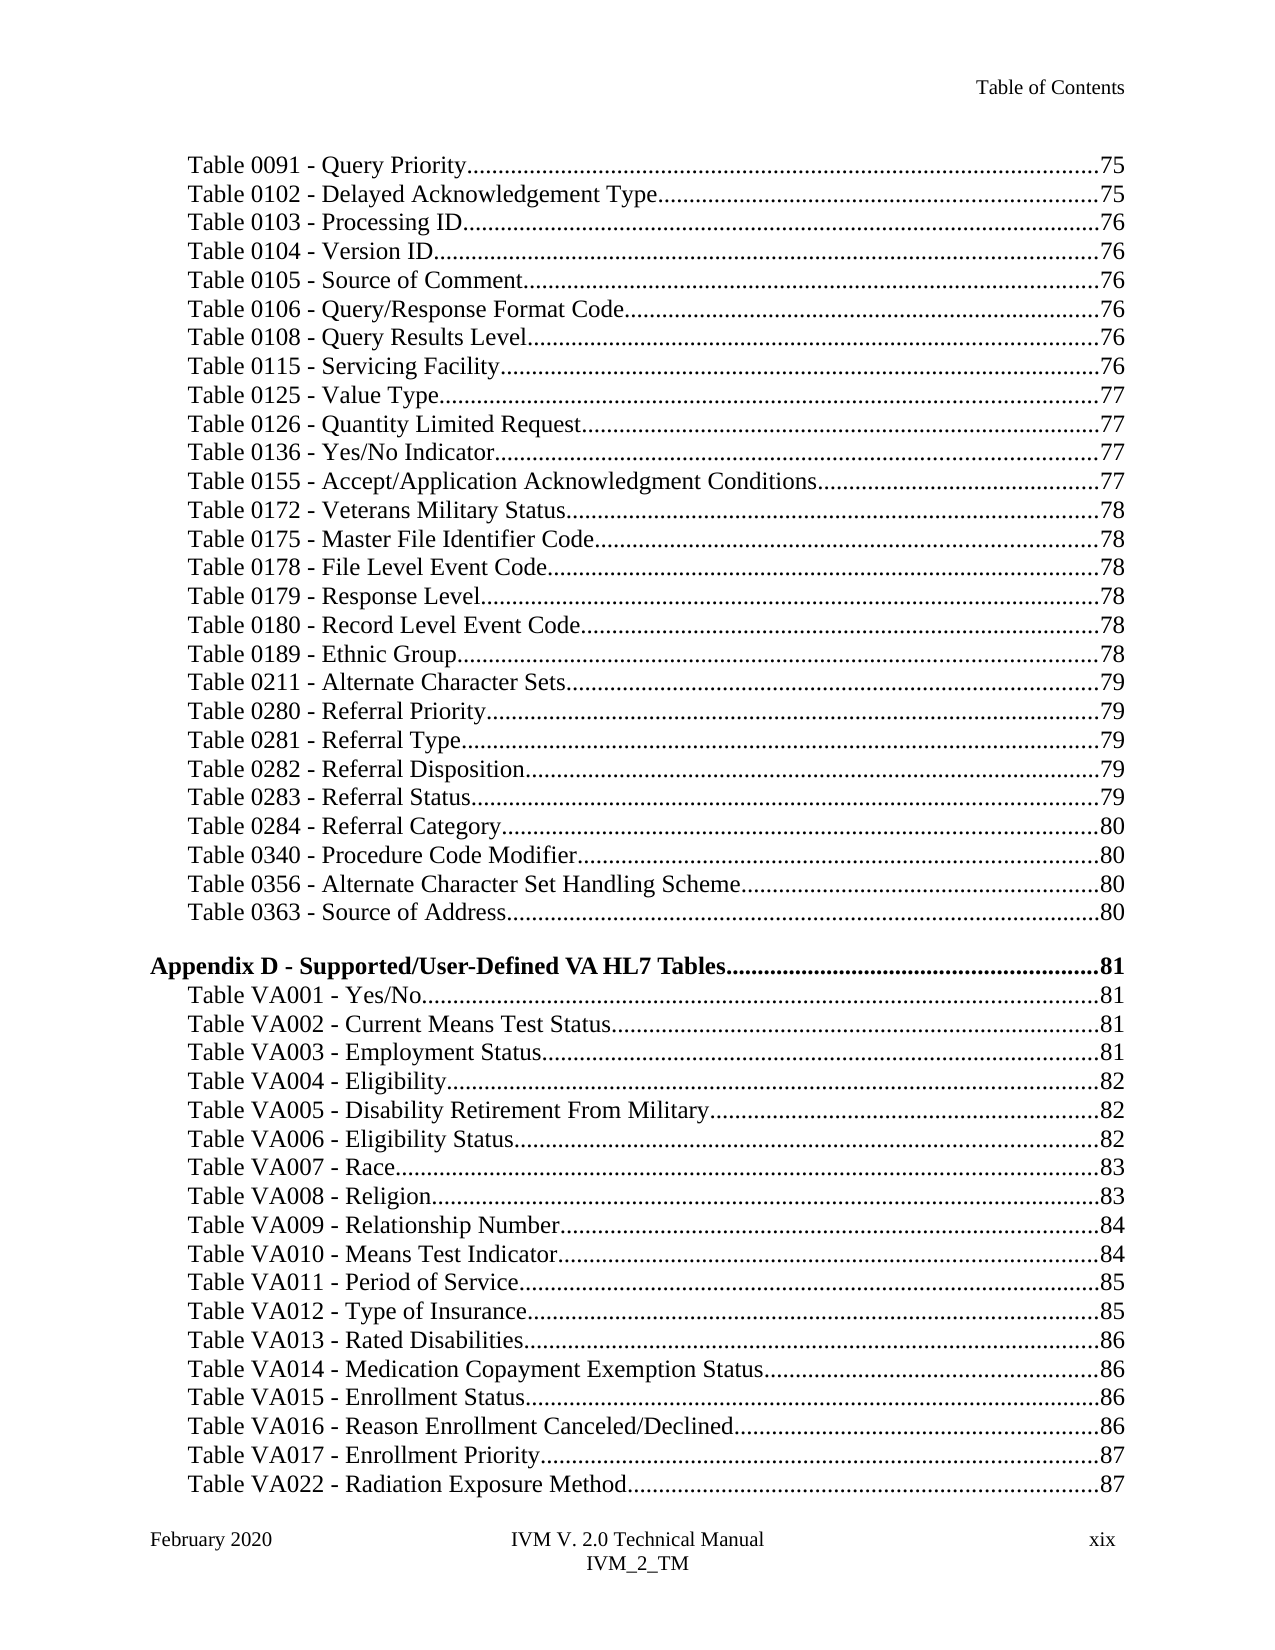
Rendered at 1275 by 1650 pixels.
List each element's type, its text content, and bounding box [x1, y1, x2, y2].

text Table 0179 - Response Level 78 [187, 581, 1125, 610]
text Table VA022 - Radiation Exposure Method 87 [187, 1469, 1125, 1497]
text Table 0136 - Yes/No Indicator 77 [187, 437, 1125, 466]
text Table 0282 - Referral Disposition 79 [187, 754, 1125, 782]
text Table 0105 - Source of Comment 76 [187, 265, 1125, 294]
text Table VA013 - Rated Disabilities 86 [187, 1325, 1125, 1354]
text Table VA014 - Medication Copayment Exemption Status 86 [187, 1354, 1125, 1382]
text Table VA016 - Reason Enrollment Canceled/Declined 86 [187, 1411, 1125, 1440]
text Table VA009 - Relationship Number 84 [187, 1210, 1125, 1239]
text Table 0106 - Query/Response Format Code 76 [187, 294, 1125, 322]
text Table 0180 - Record Level Event Code 78 [187, 610, 1125, 639]
text Table VA012 - Type of Insurance 85 [187, 1296, 1125, 1325]
text Table 0091 - Query Priority 75 [187, 150, 1125, 179]
text Table 0102 - Delayed Acknowledgement Type 75 [187, 179, 1125, 207]
text Table VA006 - Eligibility Status 82 [187, 1124, 1125, 1152]
text Table VA002 - Current Means Test Status 81 [187, 1009, 1125, 1037]
text Table VA004 - Eligibility 82 [187, 1066, 1125, 1095]
text Table 0340 - Procedure Code Modifier 80 [187, 840, 1125, 869]
text Table VA001 - Yes/No 81 [187, 980, 1125, 1009]
text Table 0189 - Ethnic Group 78 [187, 639, 1125, 667]
text Table 0108 - Query Results Level 76 [187, 322, 1125, 351]
text Table VA017 - Enrollment Priority 87 [187, 1440, 1125, 1469]
text Table 0115 - Servicing Facility 76 [187, 351, 1125, 380]
text Table 0211 - Alternate Character Sets 79 [187, 667, 1125, 696]
text Table VA005 - Disability Retirement From Military 82 [187, 1095, 1125, 1124]
text Table 0280 - Referral Priority 79 [187, 696, 1125, 725]
text Table 0175 - Master File Identifier Code 78 [187, 524, 1125, 552]
text Table VA007 - Race 83 [187, 1152, 1125, 1181]
text Appendix D - Supported/User-Defined VA HL7 Tables 81 [150, 951, 1125, 980]
text Table 0281 - Referral Type 79 [187, 725, 1125, 754]
text Table 0356 - Alternate Character Set Handling Scheme 80 [187, 869, 1125, 897]
text Table 0172 - Veterans Military Status 78 [187, 495, 1125, 524]
text Table VA011 - Period of Service 85 [187, 1267, 1125, 1296]
text Table 0178 - File Level Event Code 78 [187, 552, 1125, 581]
text Table VA008 - Religion 83 [187, 1181, 1125, 1210]
text Table VA015 - Enrollment Status 86 [187, 1382, 1125, 1411]
text Table 0155 - Accept/Application Acknowledgment Conditions 77 [187, 466, 1125, 495]
text Table 0126 - Quantity Limited Request 77 [187, 409, 1125, 437]
text Table 0125 - Value Type 77 [187, 380, 1125, 409]
text Table 0363 - Source of Address 80 [187, 897, 1125, 926]
text Table 0284 - Referral Category 80 [187, 811, 1125, 840]
text Table 0103 - Processing ID 76 [187, 207, 1125, 236]
text Table VA010 - Means Test Indicator 84 [187, 1239, 1125, 1267]
text Table VA003 - Employment Status 81 [187, 1037, 1125, 1066]
text Table 0283 - Referral Status 79 [187, 782, 1125, 811]
text Table 0104 - Version ID 76 [187, 236, 1125, 265]
